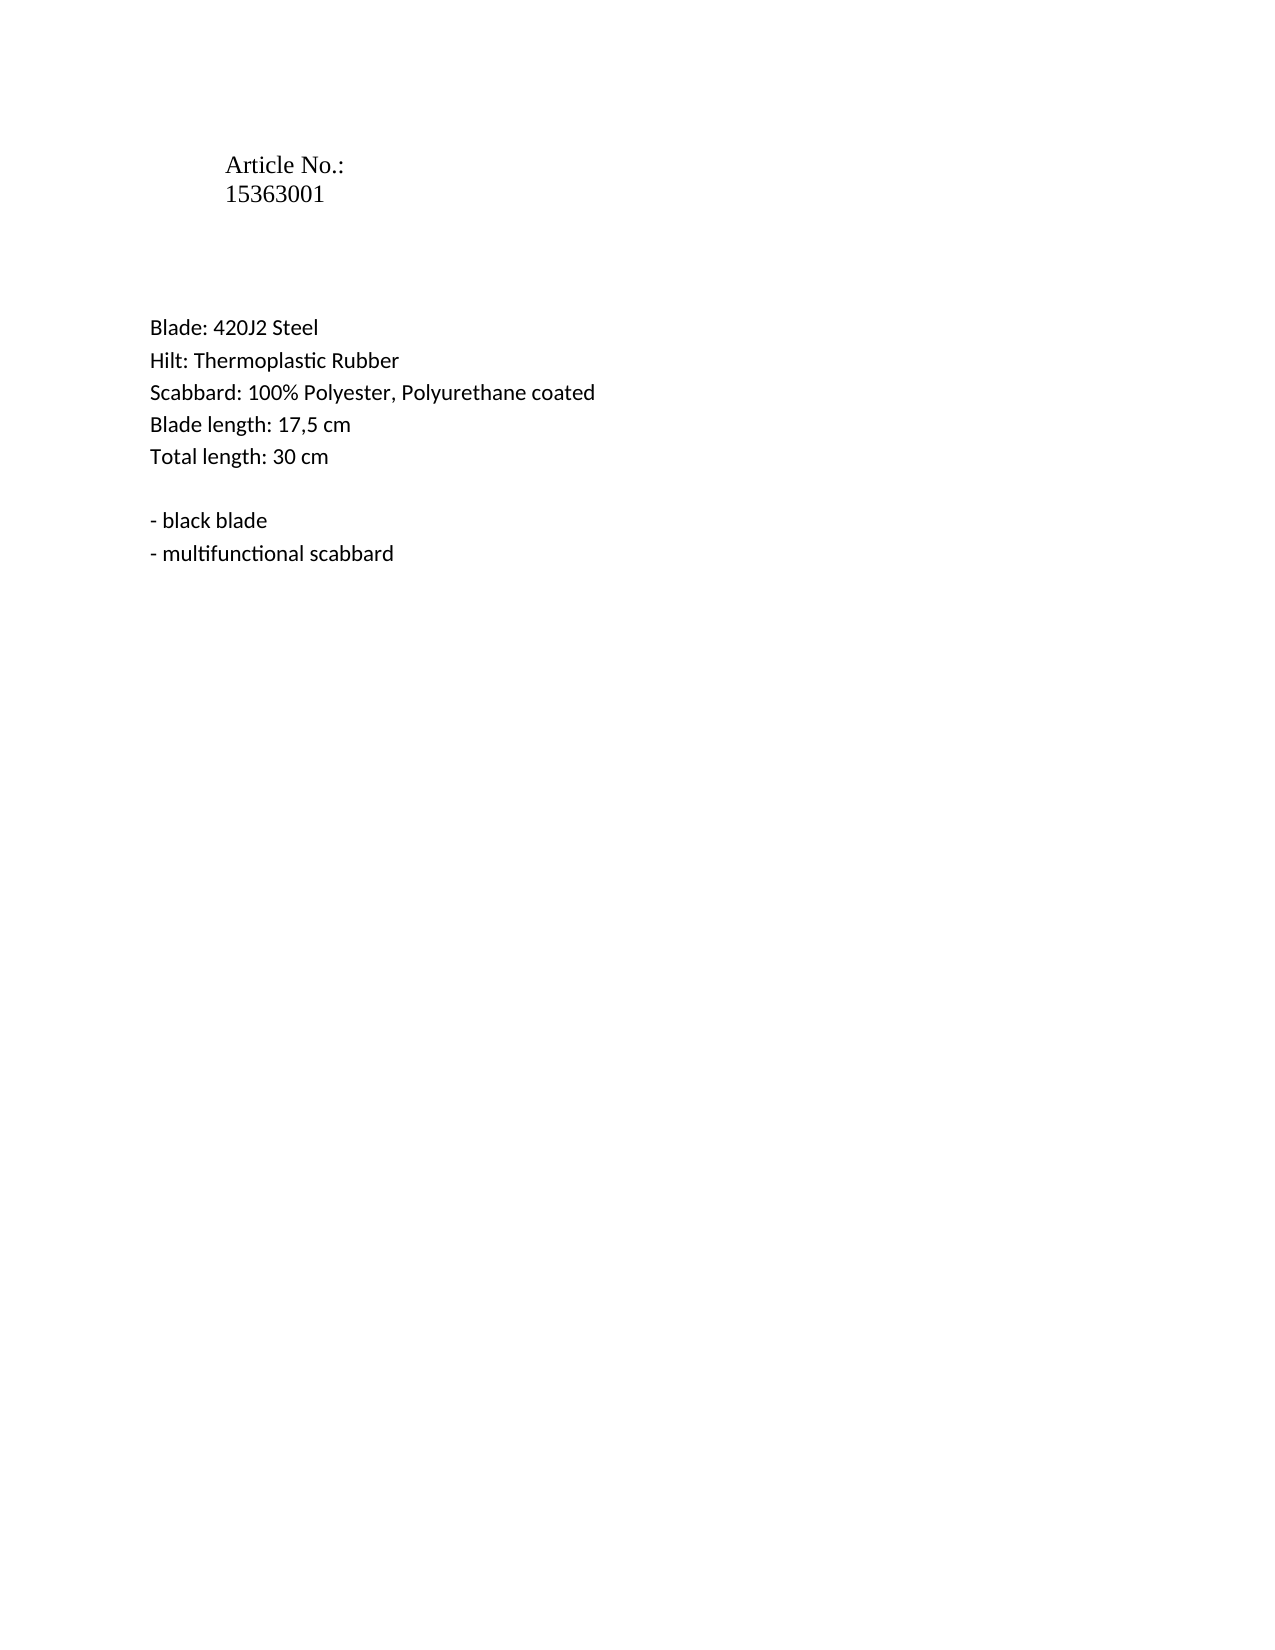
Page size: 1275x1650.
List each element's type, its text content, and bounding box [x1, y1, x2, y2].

text 15363001 [225, 179, 1125, 207]
text Blade: 420J2 Steel Hilt: Thermoplastic Rubber Scabbard: 100% Polyester, Polyurethane coated Blade length: 17,5 cm Total length: 30 cm - black blade - multifunctional scabbard [150, 313, 1125, 567]
text Article No.: [225, 150, 1125, 179]
